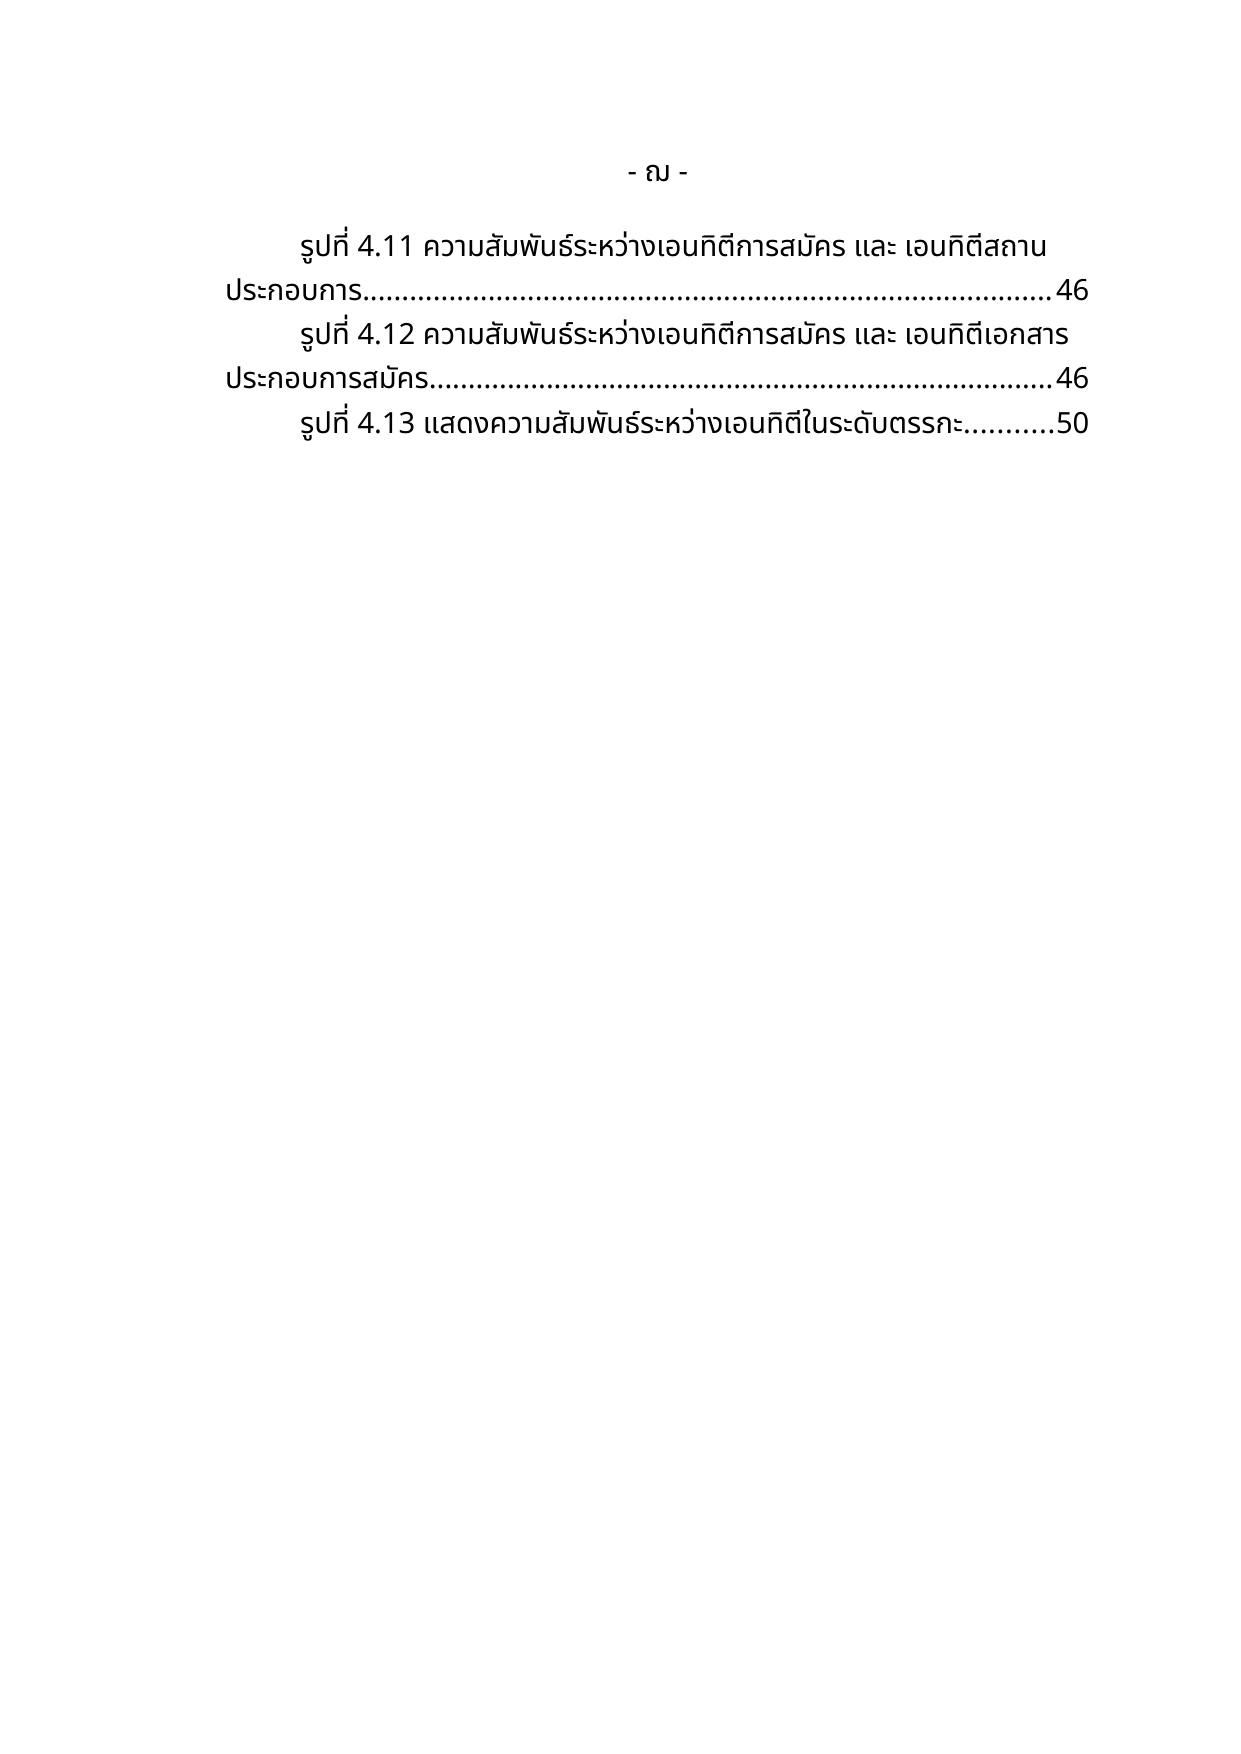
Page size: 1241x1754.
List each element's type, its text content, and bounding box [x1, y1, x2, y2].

text รูปที่ 4.11 ความสัมพันธ์ระหว่างเอนทิตีการสมัคร และ เอนทิตีสถานประกอบการ 46 [225, 225, 1090, 313]
text รูปที่ 4.13 แสดงความสัมพันธ์ระหว่างเอนทิตีในระดับตรรกะ 50 [225, 402, 1090, 446]
text รูปที่ 4.12 ความสัมพันธ์ระหว่างเอนทิตีการสมัคร และ เอนทิตีเอกสารประกอบการสมัคร 46 [225, 313, 1090, 402]
